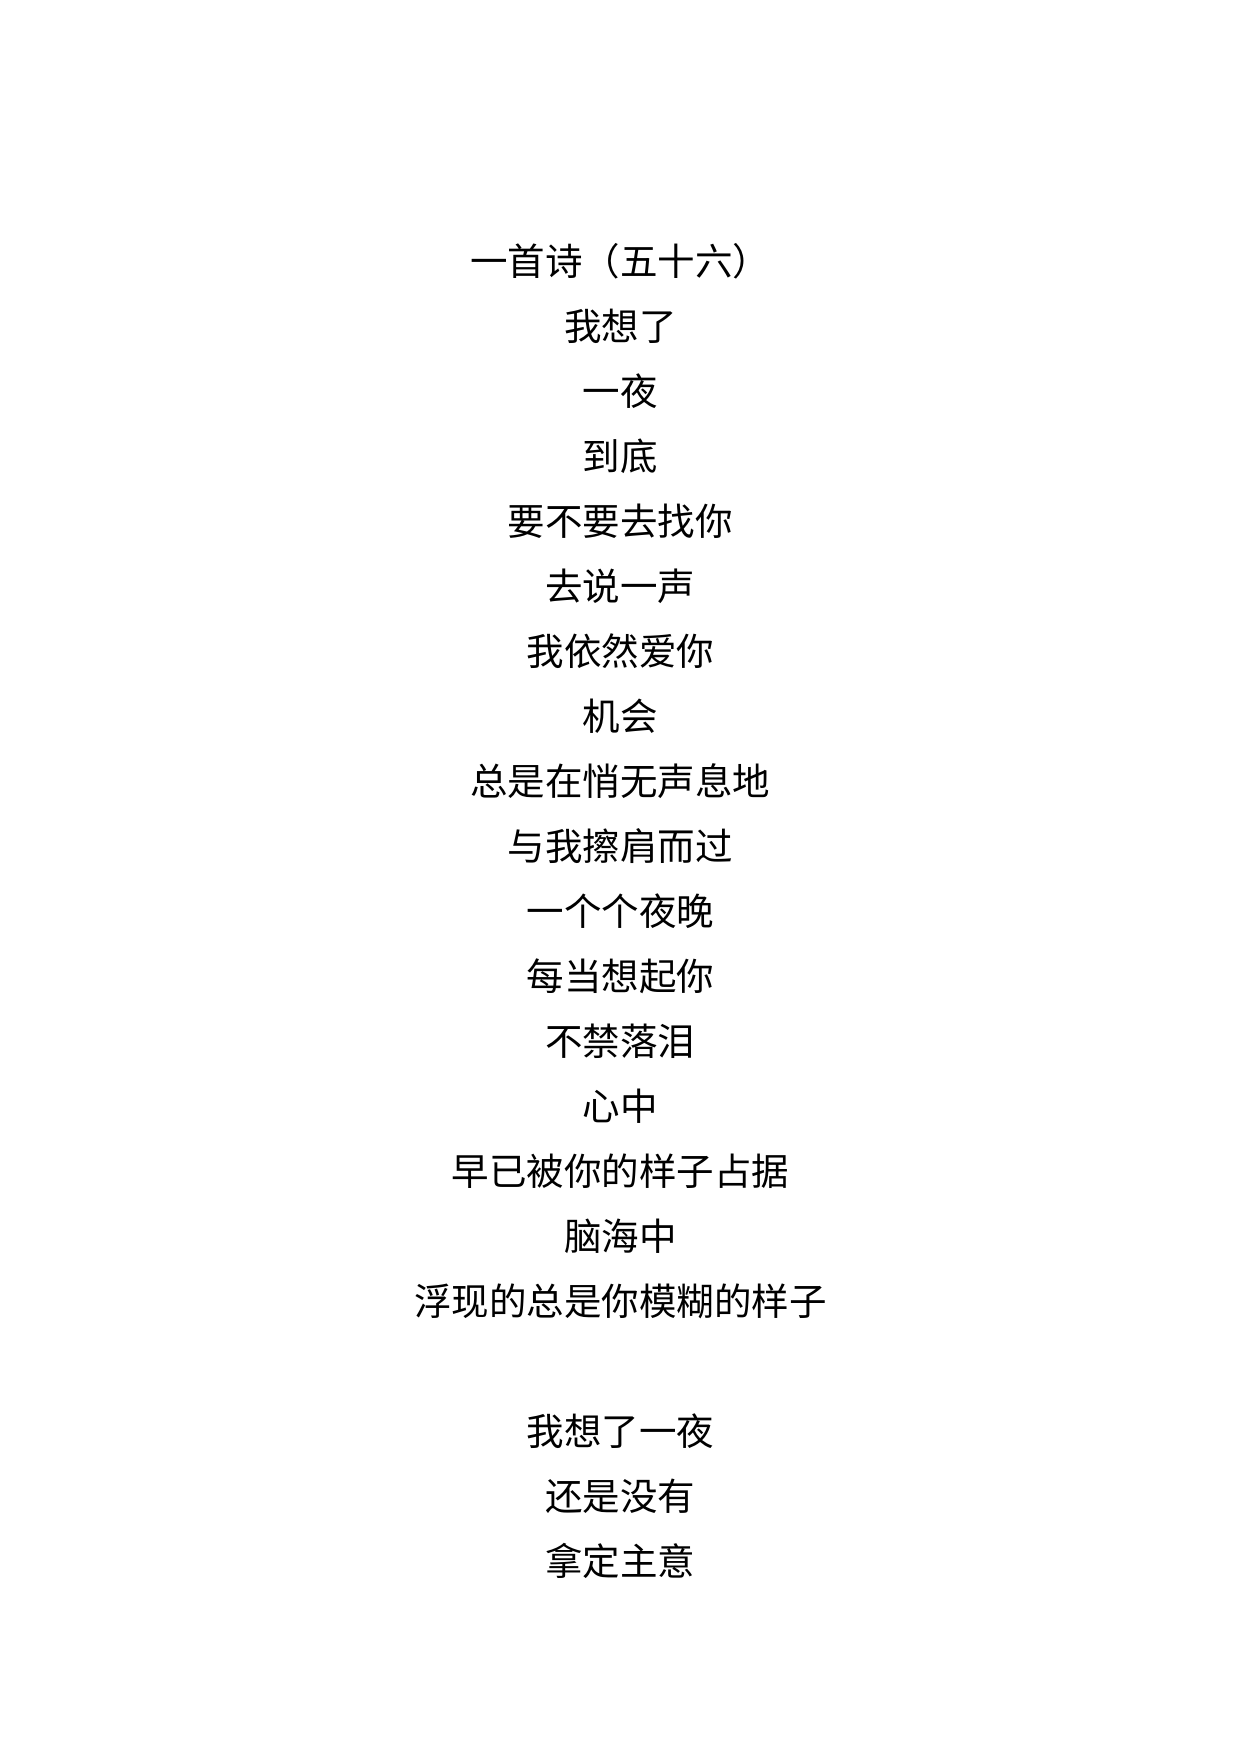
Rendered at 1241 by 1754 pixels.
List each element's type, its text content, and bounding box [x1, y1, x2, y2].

text 不禁落泪 [187, 1007, 1053, 1072]
text 早已被你的样子占据 [187, 1137, 1053, 1202]
text 我想了一夜 [187, 1397, 1053, 1462]
text 拿定主意 [187, 1527, 1053, 1592]
text 总是在悄无声息地 [187, 747, 1053, 812]
text 与我擦肩而过 [187, 812, 1053, 877]
text 浮现的总是你模糊的样子 [187, 1267, 1053, 1332]
text 脑海中 [187, 1202, 1053, 1267]
text 一夜 [187, 357, 1053, 422]
text 我依然爱你 [187, 617, 1053, 682]
text 我想了 [187, 292, 1053, 357]
text 机会 [187, 682, 1053, 747]
text 到底 [187, 422, 1053, 487]
text 去说一声 [187, 552, 1053, 617]
text 一首诗（五十六） [187, 227, 1053, 292]
text 心中 [187, 1072, 1053, 1137]
text 每当想起你 [187, 942, 1053, 1007]
text 还是没有 [187, 1462, 1053, 1527]
text 一个个夜晚 [187, 877, 1053, 942]
text 要不要去找你 [187, 487, 1053, 552]
